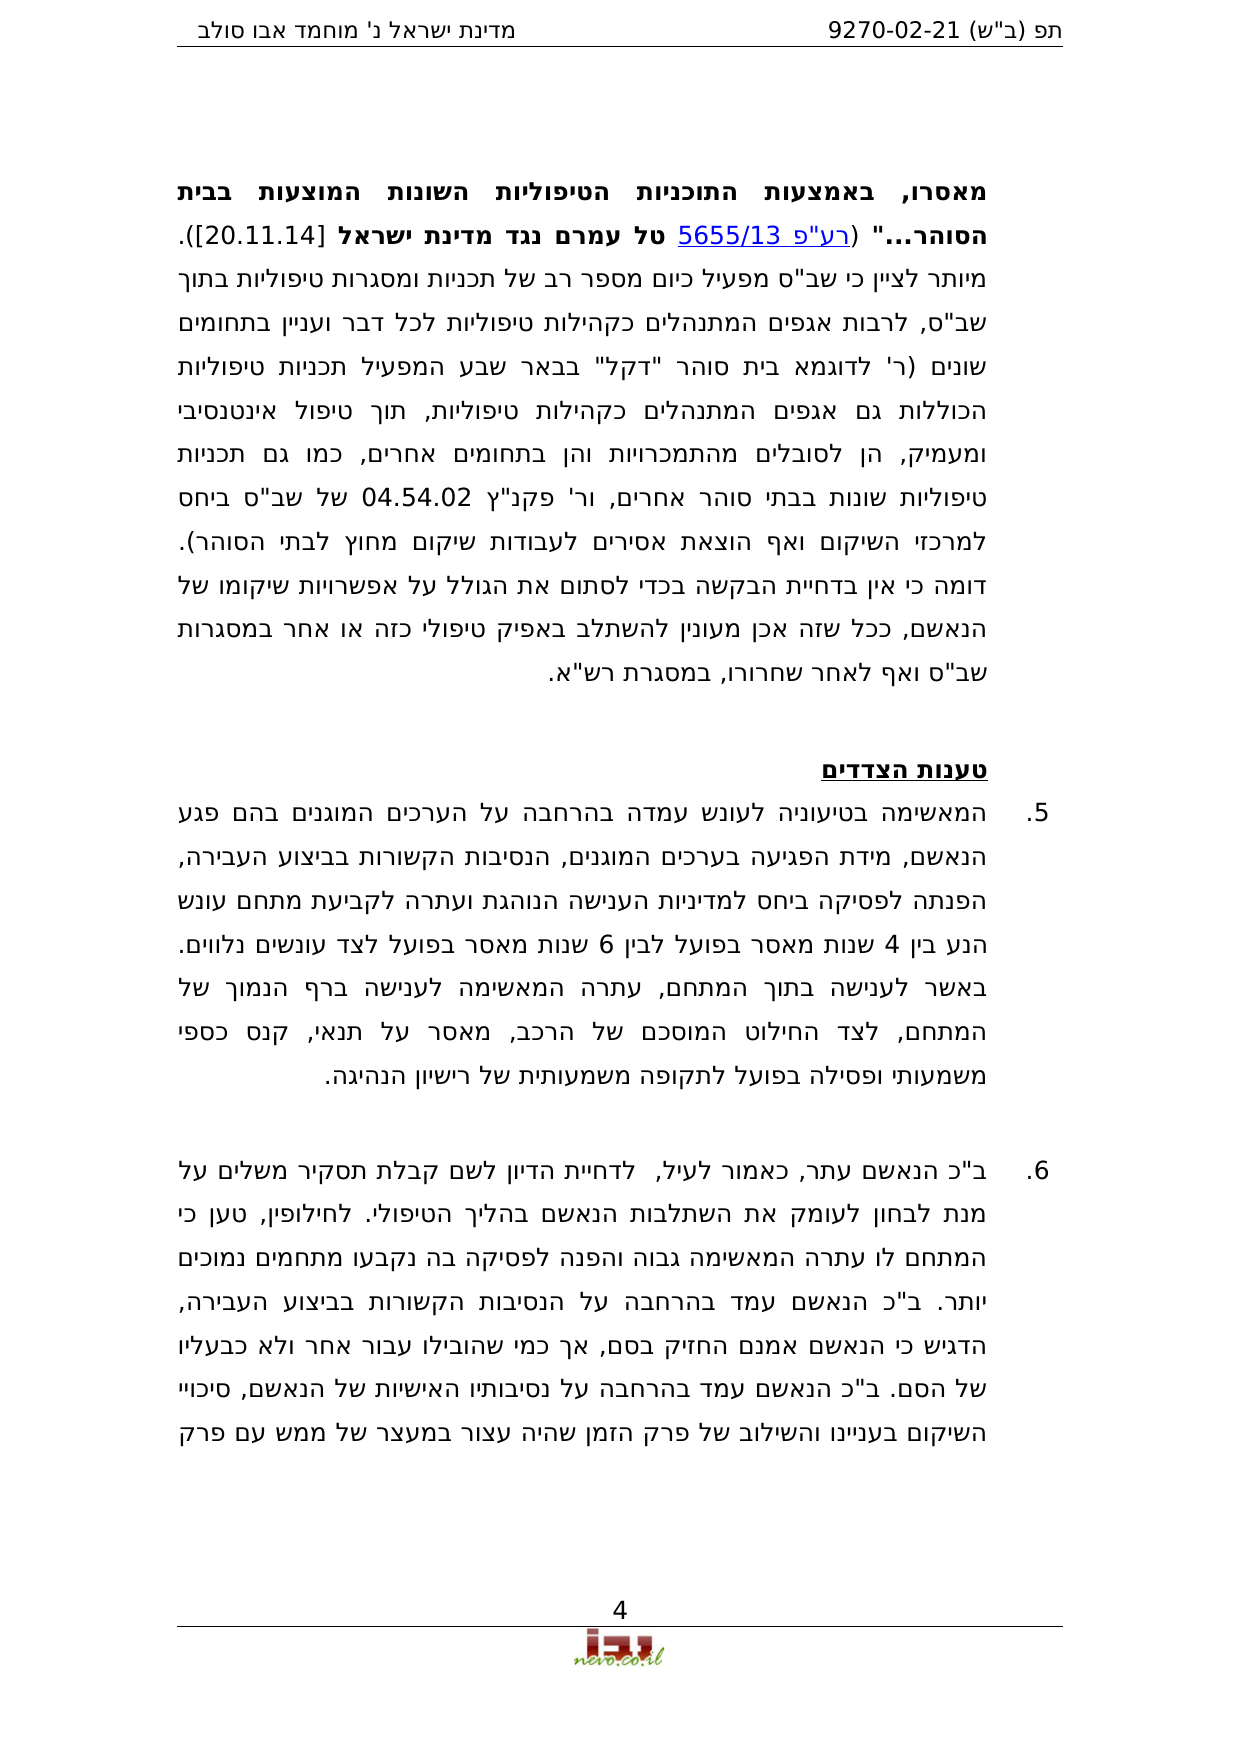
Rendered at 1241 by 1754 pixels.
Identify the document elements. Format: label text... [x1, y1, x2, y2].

list המאשימה בטיעוניה לעונש עמדה בהרחבה על הערכים המוגנים בהם פגע הנאשם, מידת הפגיעה בערכים המוגנים, הנסיבות הקשורות בביצוע העבירה, הפנתה לפסיקה ביחס למדיניות הענישה הנוהגת ועתרה לקביעת מתחם עונש הנע בין 4 שנות מאסר בפועל לבין 6 שנות מאסר בפועל לצד עונשים נלווים. באשר לענישה בתוך המתחם, עתרה המאשימה לענישה ברף הנמוך של המתחם, לצד החילוט המוסכם של הרכב, מאסר על תנאי, קנס כספי משמעותי ופסילה בפועל לתקופה משמעותית של רישיון הנהיגה. [177, 799, 1026, 1090]
picture [574, 1628, 666, 1667]
text טענות הצדדים [177, 755, 1063, 784]
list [177, 1156, 1026, 1448]
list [177, 177, 988, 688]
